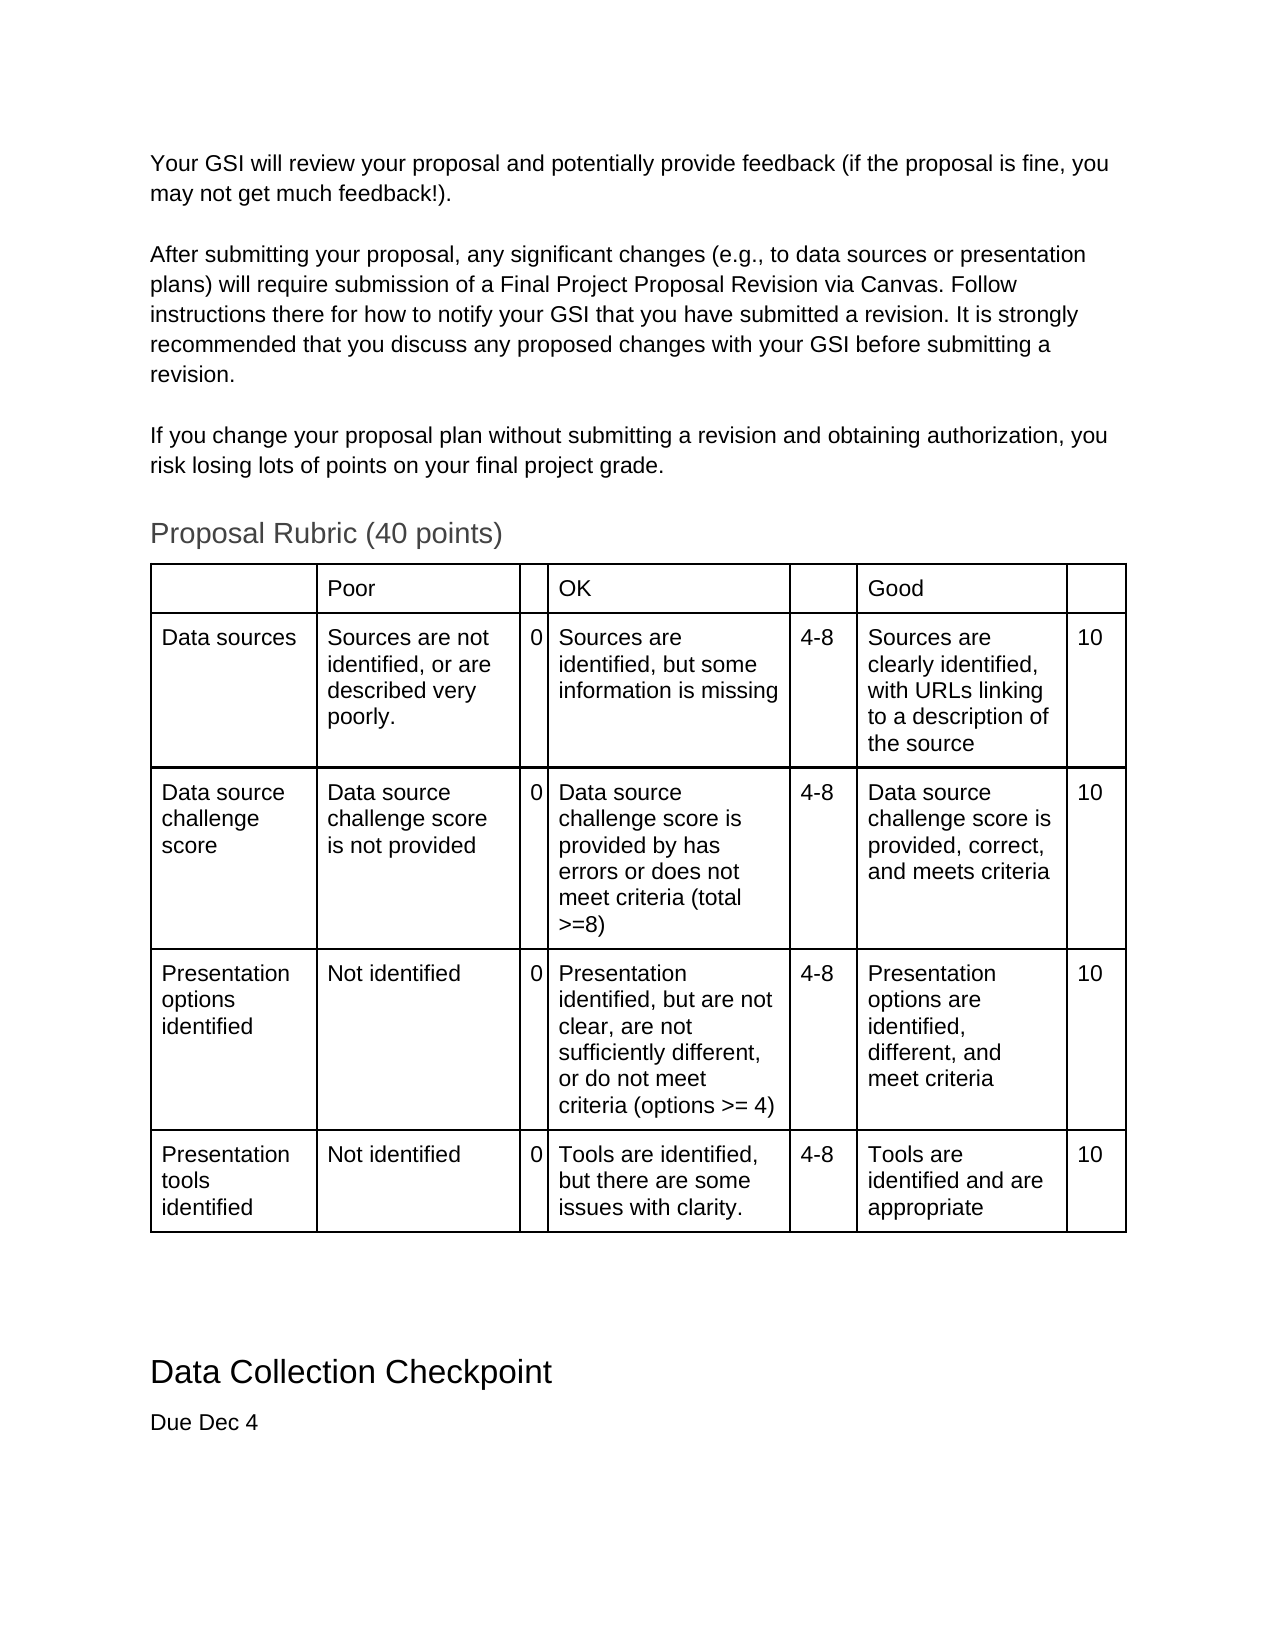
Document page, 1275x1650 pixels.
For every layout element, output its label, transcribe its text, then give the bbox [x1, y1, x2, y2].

table_cell Sources are identified, but some information is missing [549, 614, 789, 766]
table_cell 10 [1068, 769, 1125, 947]
table_cell 0 [521, 614, 547, 766]
table_cell 10 [1068, 950, 1125, 1128]
table_header [791, 565, 856, 612]
text After submitting your proposal, any significant changes (e.g., to data sources or presentation plans) will require submission of a Final Project Proposal Revision via Canvas. Follow instructions there for how to notify your GSI that you have submitted a revision. It is strongly recommended that you discuss any proposed changes with your GSI before submitting a revision. [150, 241, 1125, 388]
table_cell Data sources [152, 614, 316, 766]
table_cell Presentation tools identified [152, 1131, 316, 1231]
table_cell Data source challenge score is not provided [318, 769, 519, 947]
table_cell 4-8 [791, 1131, 856, 1231]
table_cell 0 [521, 769, 547, 947]
text Due Dec 4 [150, 1408, 1125, 1435]
table_header [1068, 565, 1125, 612]
table_cell Presentation options identified [152, 950, 316, 1128]
table_header Good [858, 565, 1066, 612]
table_cell 4-8 [791, 614, 856, 766]
table_cell Data source challenge score [152, 769, 316, 947]
table_cell 10 [1068, 614, 1125, 766]
text If you change your proposal plan without submitting a revision and obtaining authorization, you risk losing lots of points on your final project grade. [150, 422, 1125, 478]
table_cell Presentation options are identified, different, and meet criteria [858, 950, 1066, 1128]
table_cell Tools are identified, but there are some issues with clarity. [549, 1131, 789, 1231]
subtitle Proposal Rubric (40 points) [150, 516, 1125, 549]
table_header [521, 565, 547, 612]
table_cell Not identified [318, 950, 519, 1128]
subtitle Data Collection Checkpoint [150, 1352, 1125, 1390]
table_cell Presentation identified, but are not clear, are not sufficiently different, or do not meet criteria (options >= 4) [549, 950, 789, 1128]
table_header OK [549, 565, 789, 612]
table_cell 4-8 [791, 769, 856, 947]
table_header [152, 565, 316, 612]
table_cell Not identified [318, 1131, 519, 1231]
table_cell 0 [521, 950, 547, 1128]
table_cell Data source challenge score is provided, correct, and meets criteria [858, 769, 1066, 947]
table_cell Data source challenge score is provided by has errors or does not meet criteria (total >=8) [549, 769, 789, 947]
table_header Poor [318, 565, 519, 612]
table_cell Tools are identified and are appropriate [858, 1131, 1066, 1231]
table_cell 4-8 [791, 950, 856, 1128]
table_cell 0 [521, 1131, 547, 1231]
text Your GSI will review your proposal and potentially provide feedback (if the proposal is fine, you may not get much feedback!). [150, 150, 1125, 207]
table_cell 10 [1068, 1131, 1125, 1231]
table_cell Sources are not identified, or are described very poorly. [318, 614, 519, 766]
table_cell Sources are clearly identified, with URLs linking to a description of the source [858, 614, 1066, 766]
